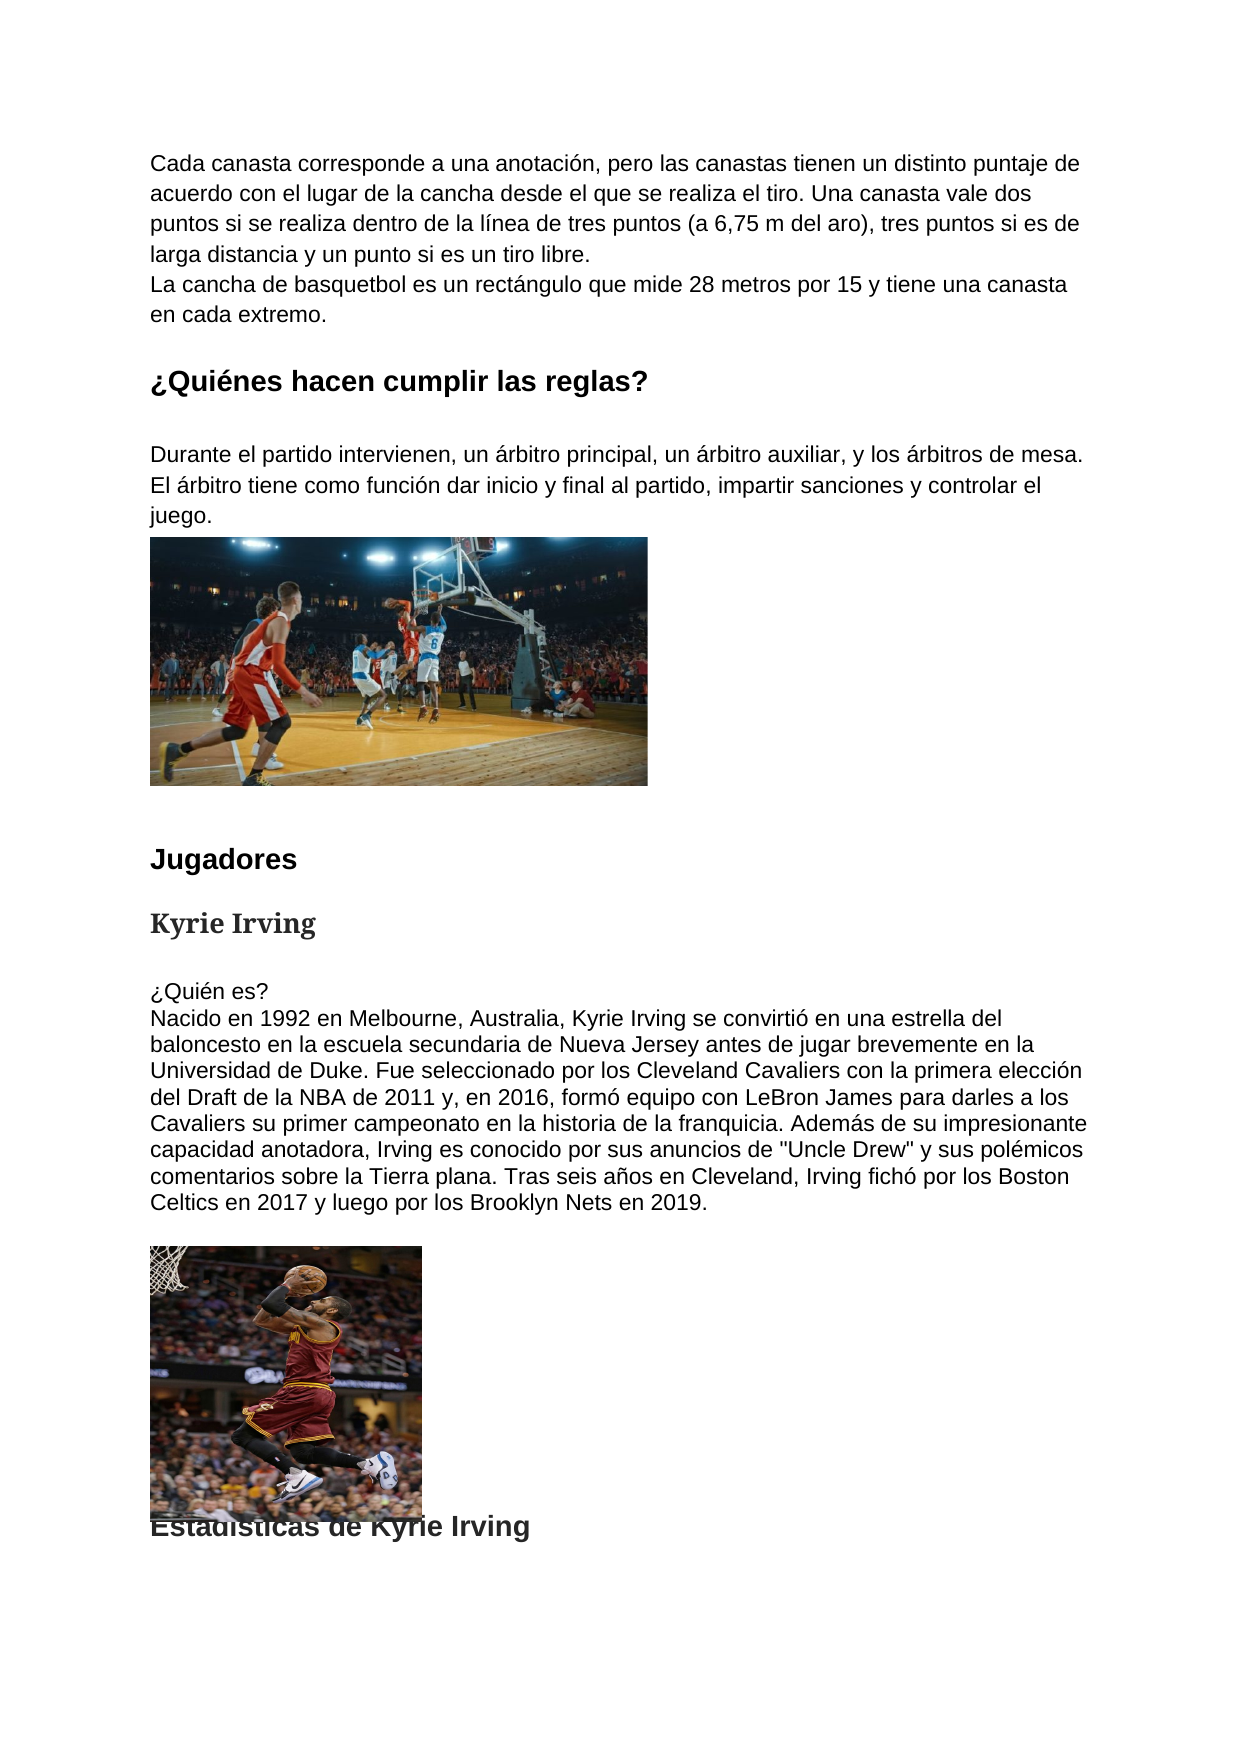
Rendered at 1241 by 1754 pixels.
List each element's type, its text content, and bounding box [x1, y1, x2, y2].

text Cada canasta corresponde a una anotación, pero las canastas tienen un distinto puntaje de acuerdo con el lugar de la cancha desde el que se realiza el tiro. Una canasta vale dos puntos si se realiza dentro de la línea de tres puntos (a 6,75 m del aro), tres puntos si es de larga distancia y un punto si es un tiro libre. [150, 150, 1090, 267]
text Nacido en 1992 en Melbourne, Australia, Kyrie Irving se convirtió en una estrella del baloncesto en la escuela secundaria de Nueva Jersey antes de jugar brevemente en la Universidad de Duke. Fue seleccionado por los Cleveland Cavaliers con la primera elección del Draft de la NBA de 2011 y, en 2016, formó equipo con LeBron James para darles a los Cavaliers su primer campeonato en la historia de la franquicia. Además de su impresionante capacidad anotadora, Irving es conocido por sus anuncios de "Uncle Drew" y sus polémicos comentarios sobre la Tierra plana. Tras seis años en Cleveland, Irving fichó por los Boston Celtics en 2017 y luego por los Brooklyn Nets en 2019. [150, 1005, 1090, 1216]
text ¿Quién es? [150, 978, 1090, 1005]
picture [150, 1246, 422, 1522]
subtitle Estadísticas de Kyrie Irving [150, 1509, 1090, 1543]
text ¿Quiénes hacen cumplir las reglas? [150, 364, 1090, 398]
text La cancha de basquetbol es un rectángulo que mide 28 metros por 15 y tiene una canasta en cada extremo. [150, 271, 1090, 327]
text Jugadores [150, 842, 1090, 876]
text Kyrie Irving [150, 876, 1090, 941]
picture [150, 537, 648, 786]
